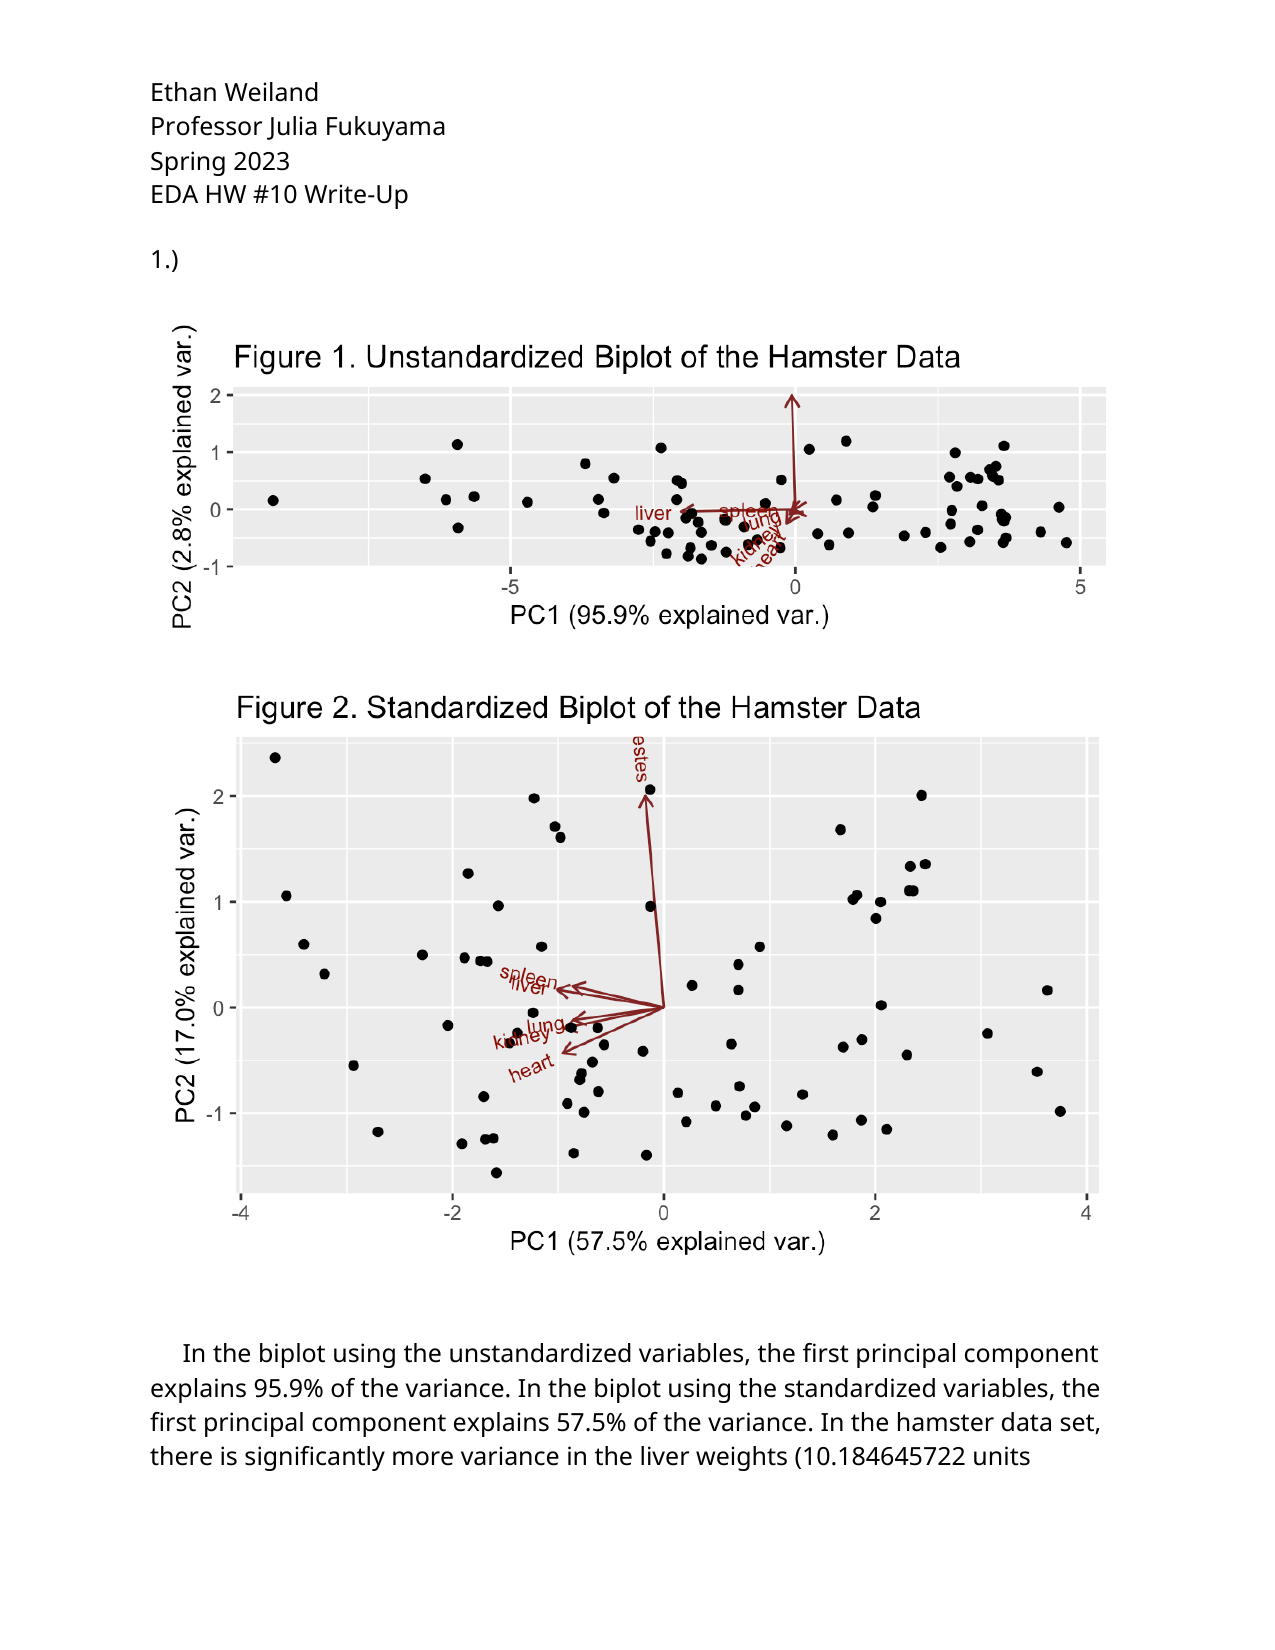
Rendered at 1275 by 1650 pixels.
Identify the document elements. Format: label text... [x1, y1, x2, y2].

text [150, 1336, 1125, 1472]
picture [150, 310, 1125, 650]
text 1.) [150, 242, 1125, 276]
picture [150, 683, 1125, 1268]
